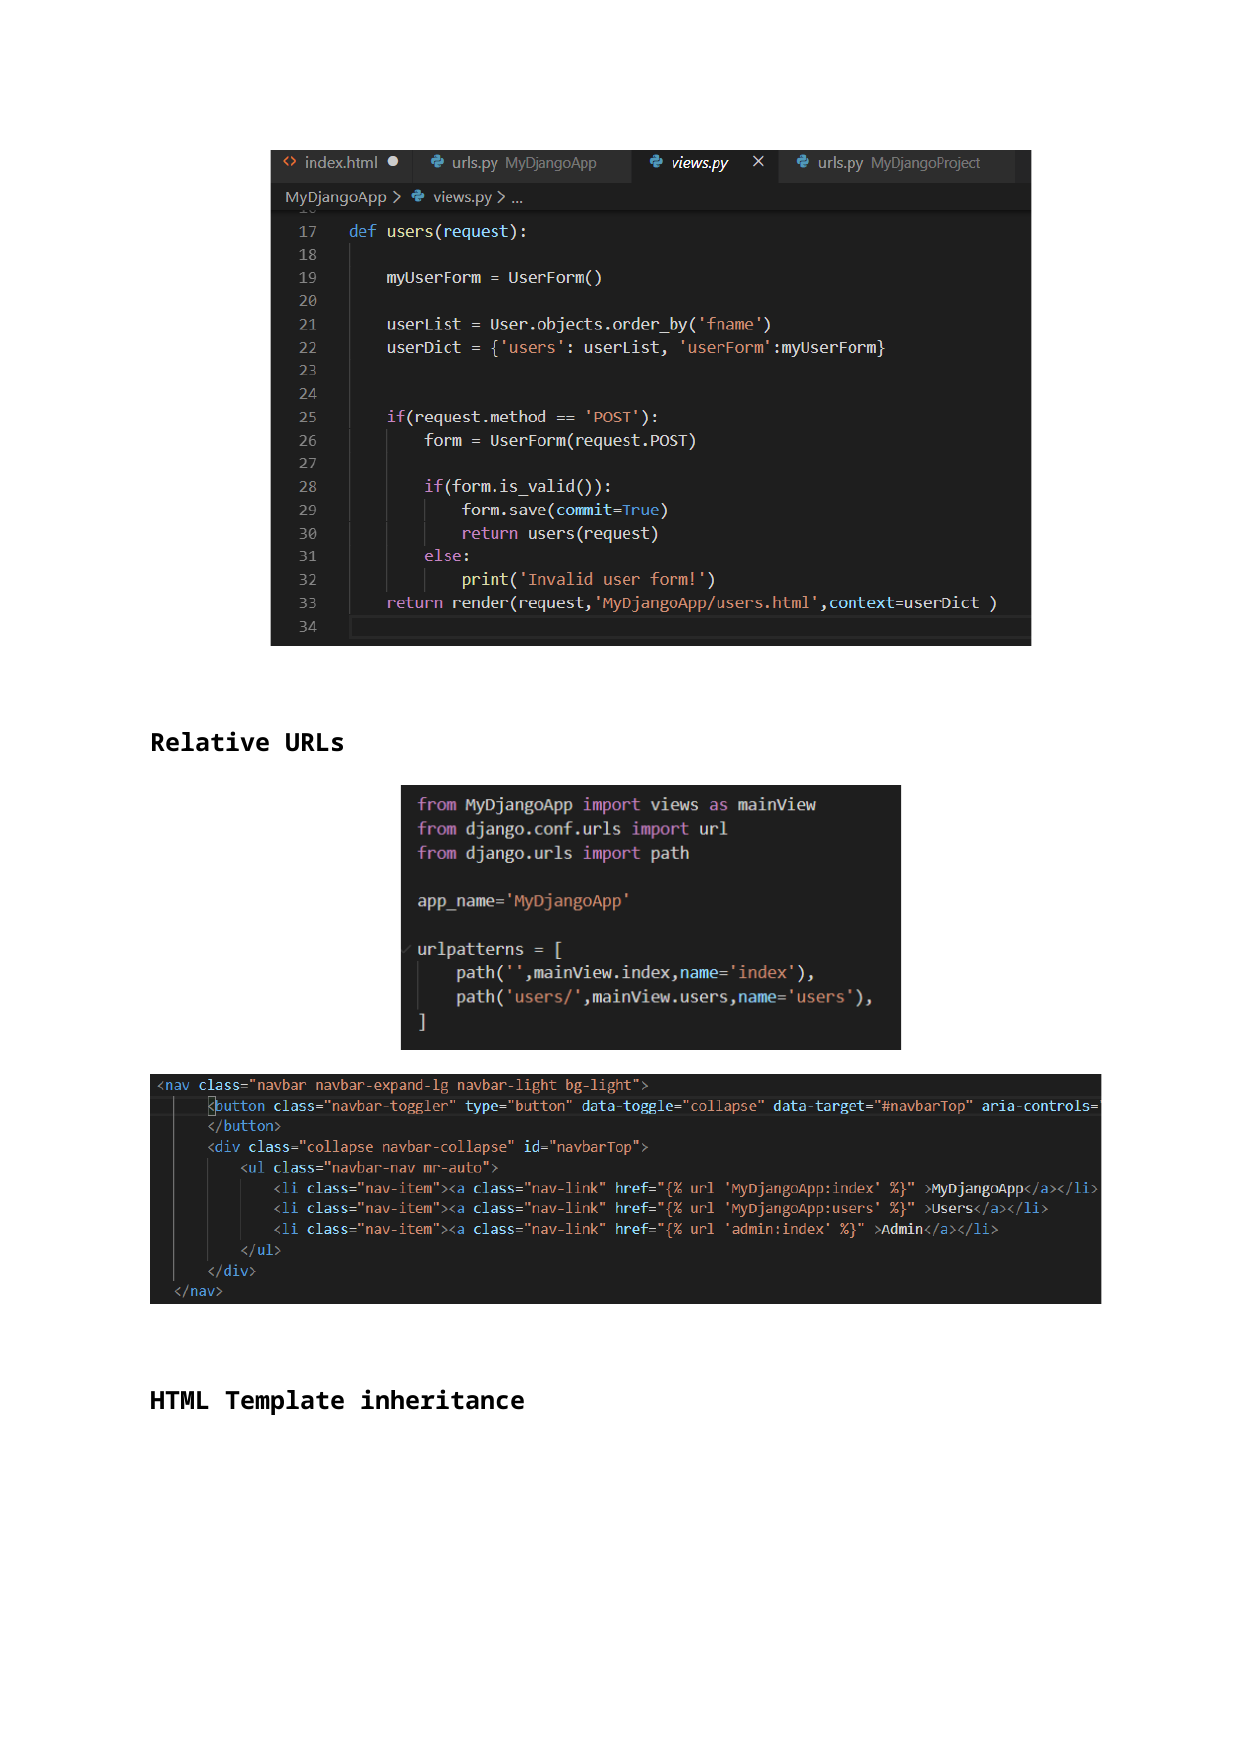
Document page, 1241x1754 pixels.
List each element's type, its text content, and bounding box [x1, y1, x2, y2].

text HTML Template inheritance [150, 1383, 1152, 1417]
picture [270, 150, 1032, 646]
picture [150, 1074, 1102, 1304]
text Relative URLs [150, 725, 1152, 759]
picture [400, 785, 902, 1050]
